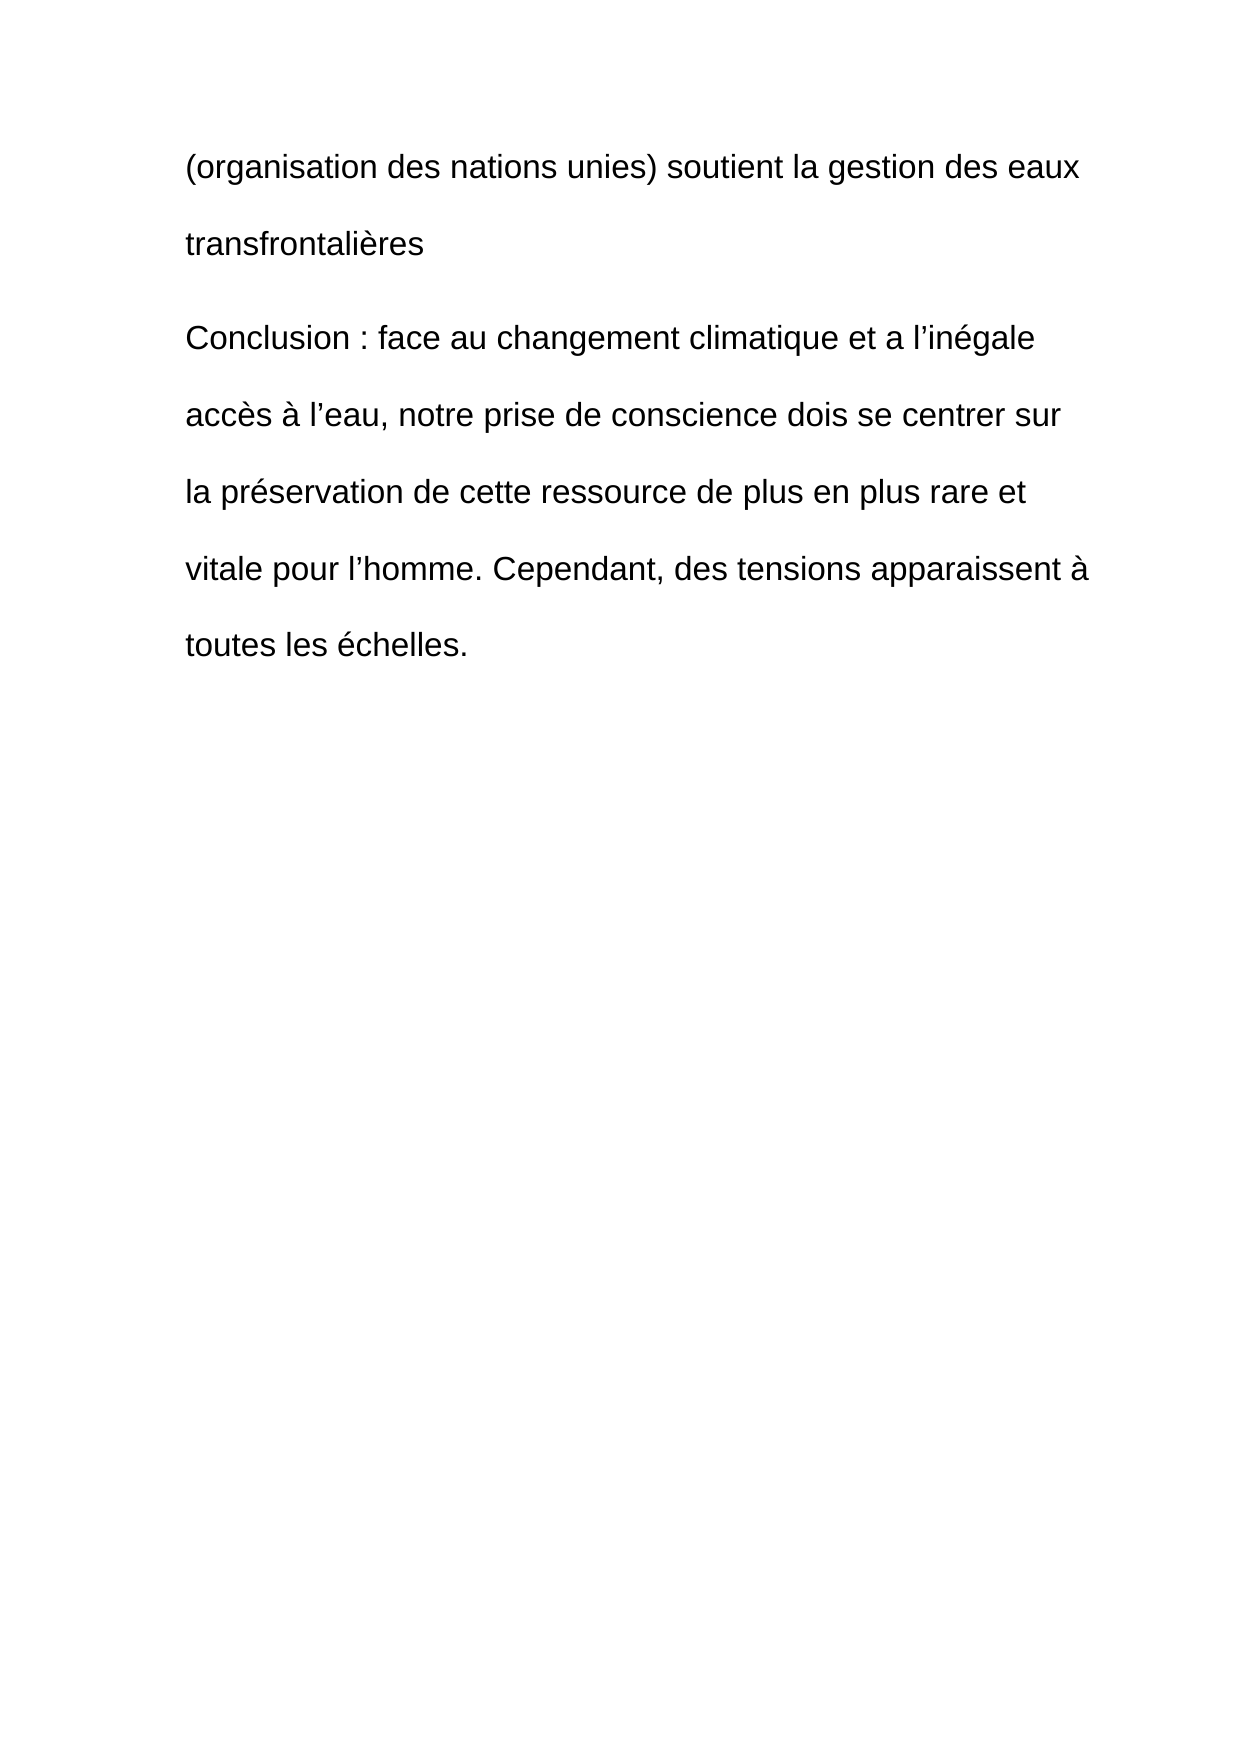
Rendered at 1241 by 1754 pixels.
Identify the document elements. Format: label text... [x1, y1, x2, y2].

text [185, 148, 1093, 263]
text Conclusion : face au changement climatique et a l’inégale accès à l’eau, notre prise de conscience dois se centrer sur la préservation de cette ressource de plus en plus rare et vitale pour l’homme. Cependant, des tensions apparaissent à toutes les échelles. [185, 318, 1093, 664]
